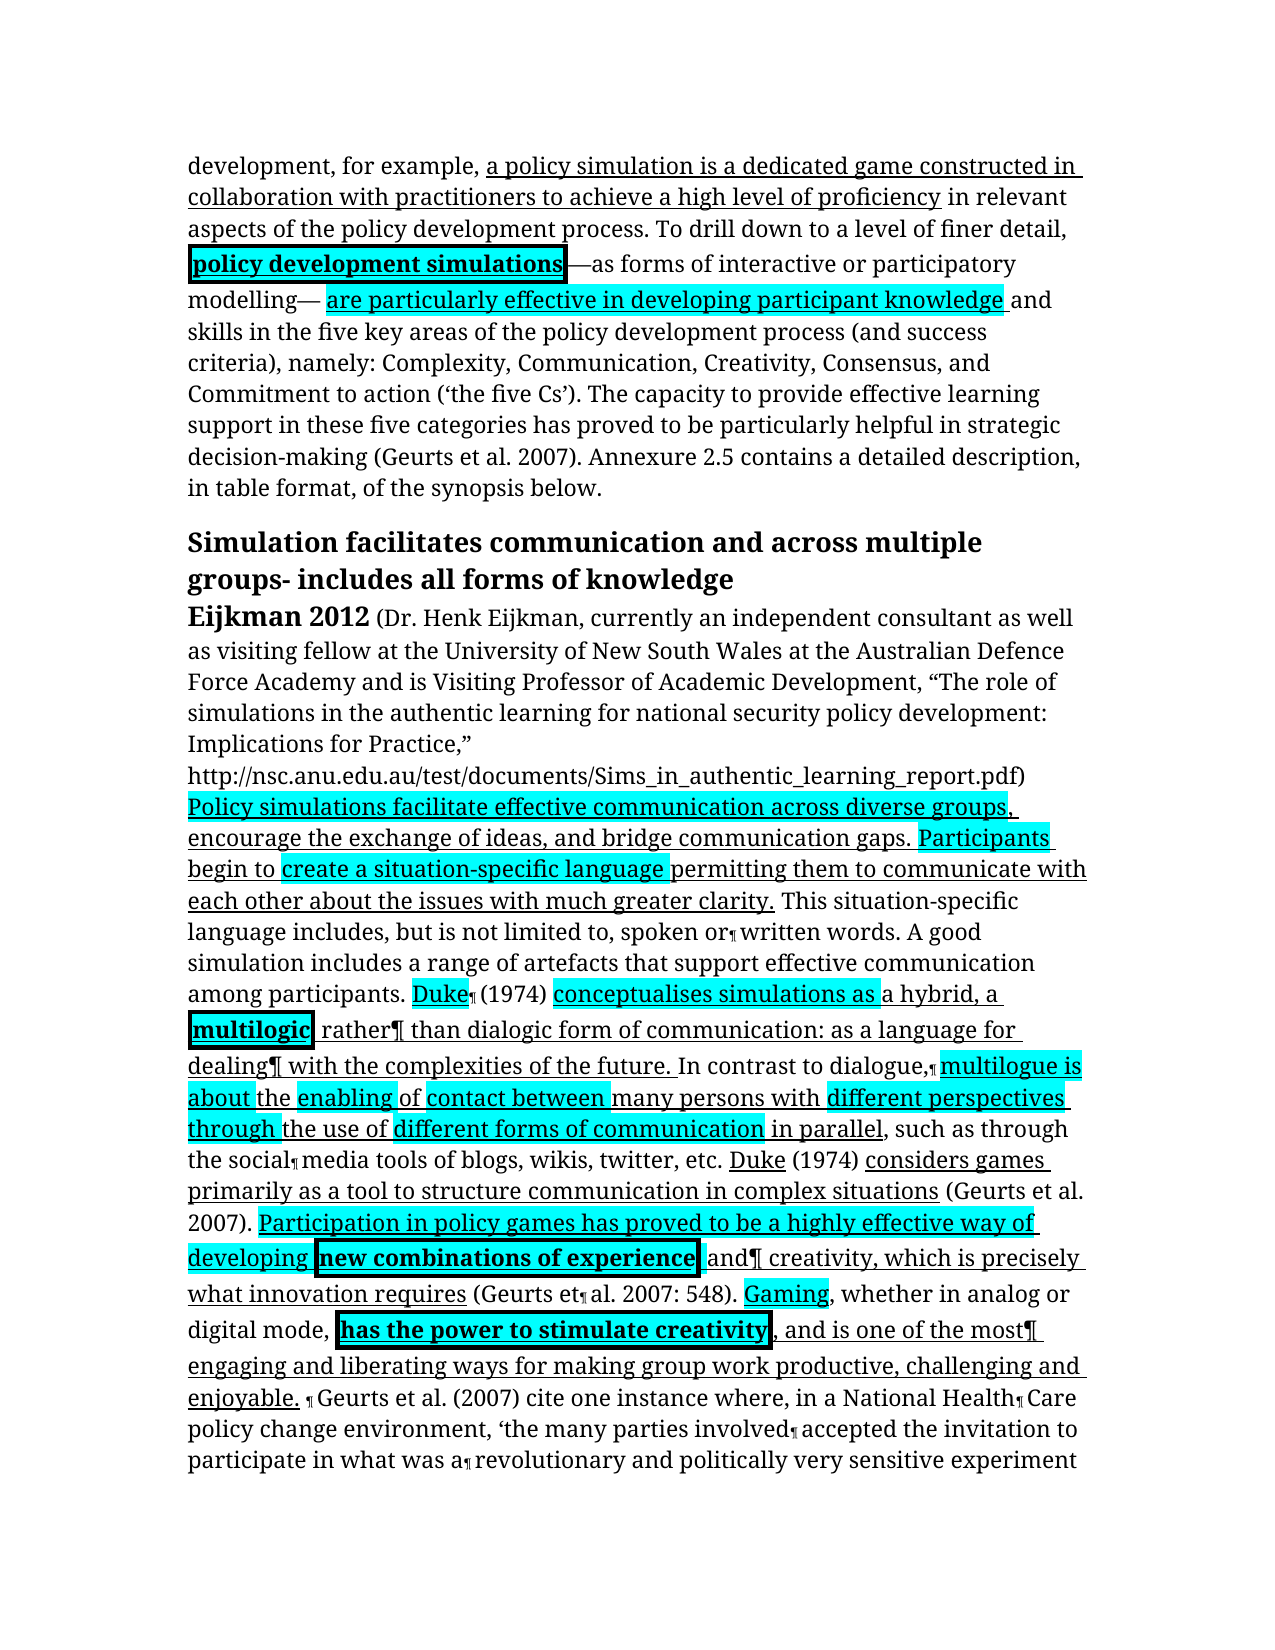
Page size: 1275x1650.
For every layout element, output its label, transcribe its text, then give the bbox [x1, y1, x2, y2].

text Eijkman 2012 (Dr. Henk Eijkman, currently an independent consultant as well as visiting fellow at the University of New South Wales at the Australian Defence Force Academy and is Visiting Professor of Academic Development, “The role of simulations in the authentic learning for national security policy development: Implications for Practice,” http://nsc.anu.edu.au/test/documents/Sims_in_authentic_learning_report.pdf) [187, 598, 1087, 791]
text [187, 1378, 1087, 1475]
subtitle Simulation facilitates communication and across multiple groups- includes all forms of knowledge [187, 524, 1087, 598]
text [187, 150, 1087, 503]
